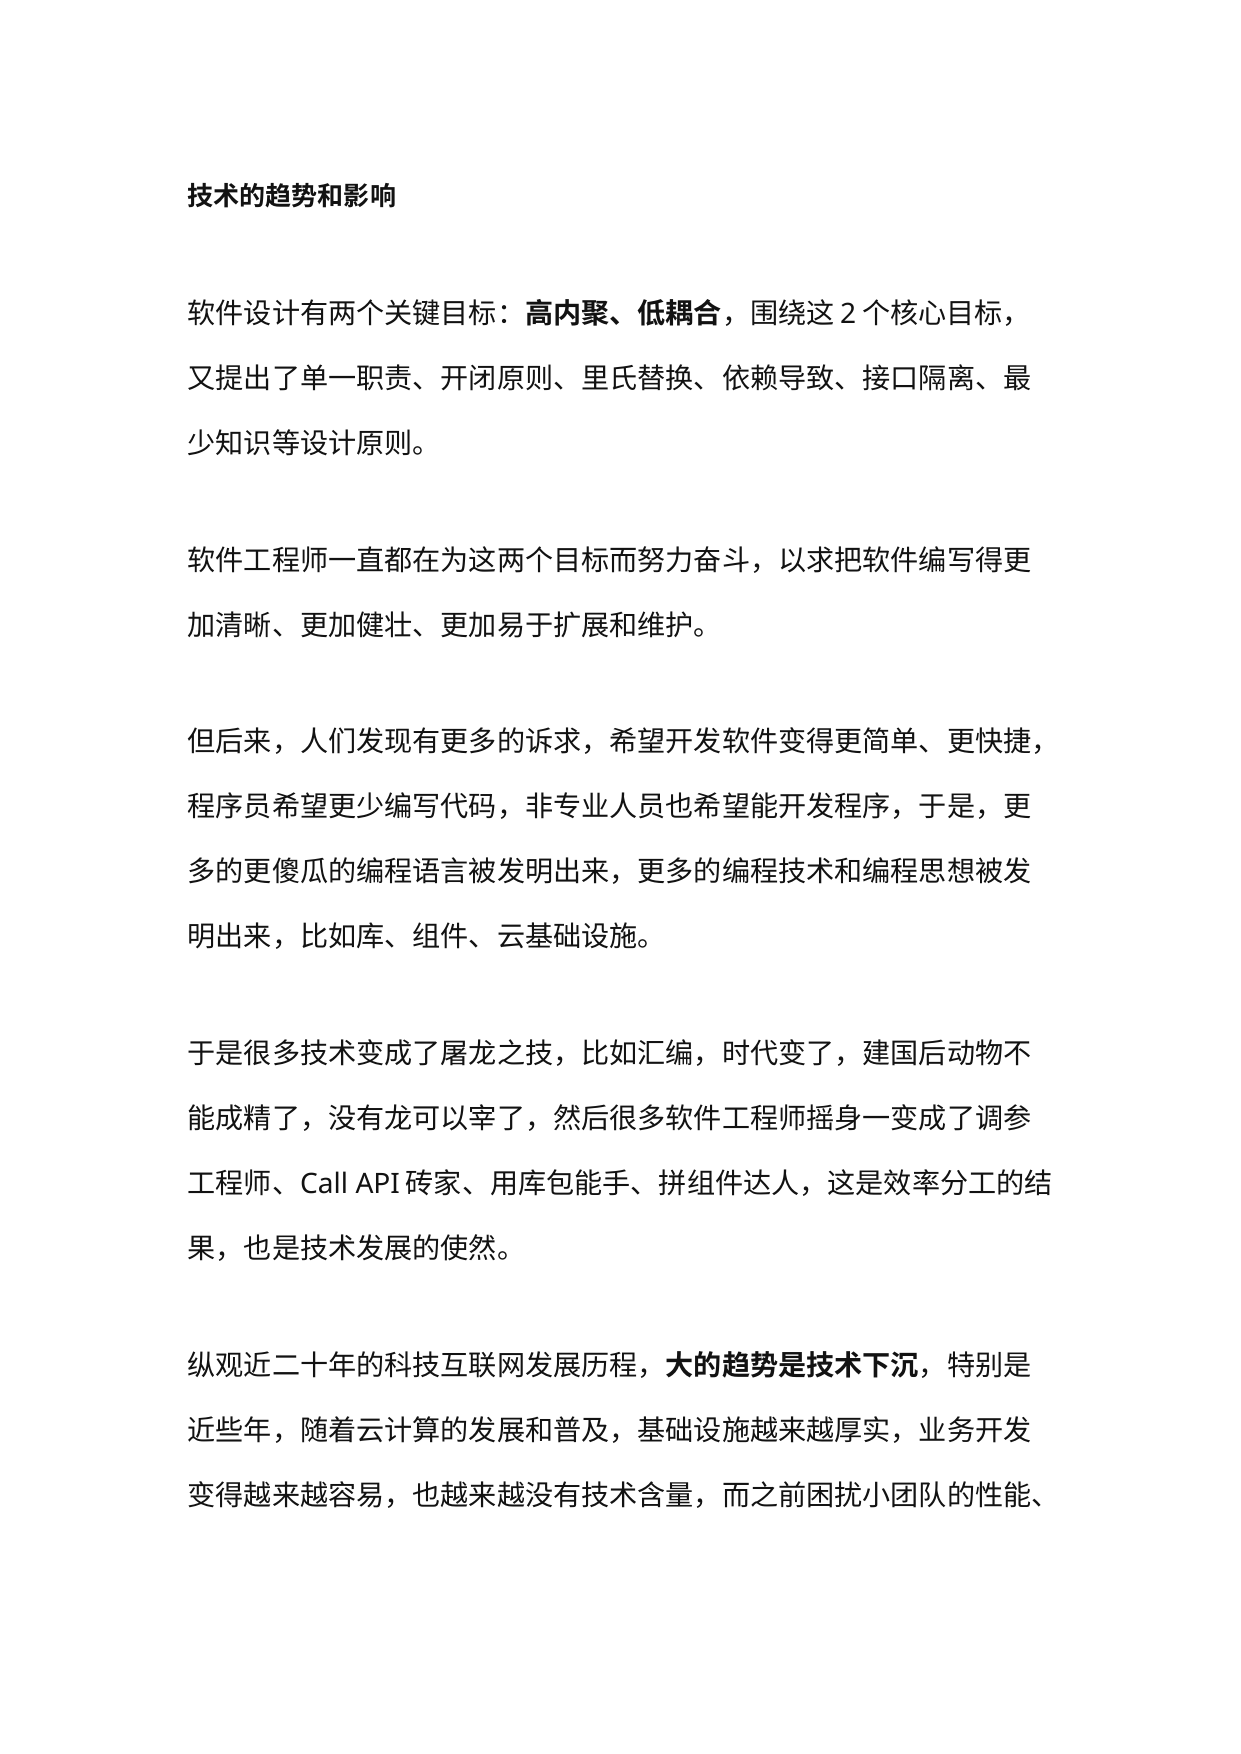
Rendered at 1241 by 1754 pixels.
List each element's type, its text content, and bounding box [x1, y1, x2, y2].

text 软件工程师一直都在为这两个目标而努力奋斗，以求把软件编写得更加清晰、更加健壮、更加易于扩展和维护。 [187, 525, 1053, 655]
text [187, 1330, 1053, 1525]
text 软件设计有两个关键目标：高内聚、低耦合，围绕这2个核心目标，又提出了单一职责、开闭原则、里氏替换、依赖导致、接口隔离、最少知识等设计原则。 [187, 279, 1053, 474]
text 但后来，人们发现有更多的诉求，希望开发软件变得更简单、更快捷，程序员希望更少编写代码，非专业人员也希望能开发程序，于是，更多的更傻瓜的编程语言被发明出来，更多的编程技术和编程思想被发明出来，比如库、组件、云基础设施。 [187, 707, 1053, 967]
text 于是很多技术变成了屠龙之技，比如汇编，时代变了，建国后动物不能成精了，没有龙可以宰了，然后很多软件工程师摇身一变成了调参工程师、Call API砖家、用库包能手、拼组件达人，这是效率分工的结果，也是技术发展的使然。 [187, 1019, 1053, 1279]
subtitle 技术的趋势和影响 [187, 162, 1053, 227]
